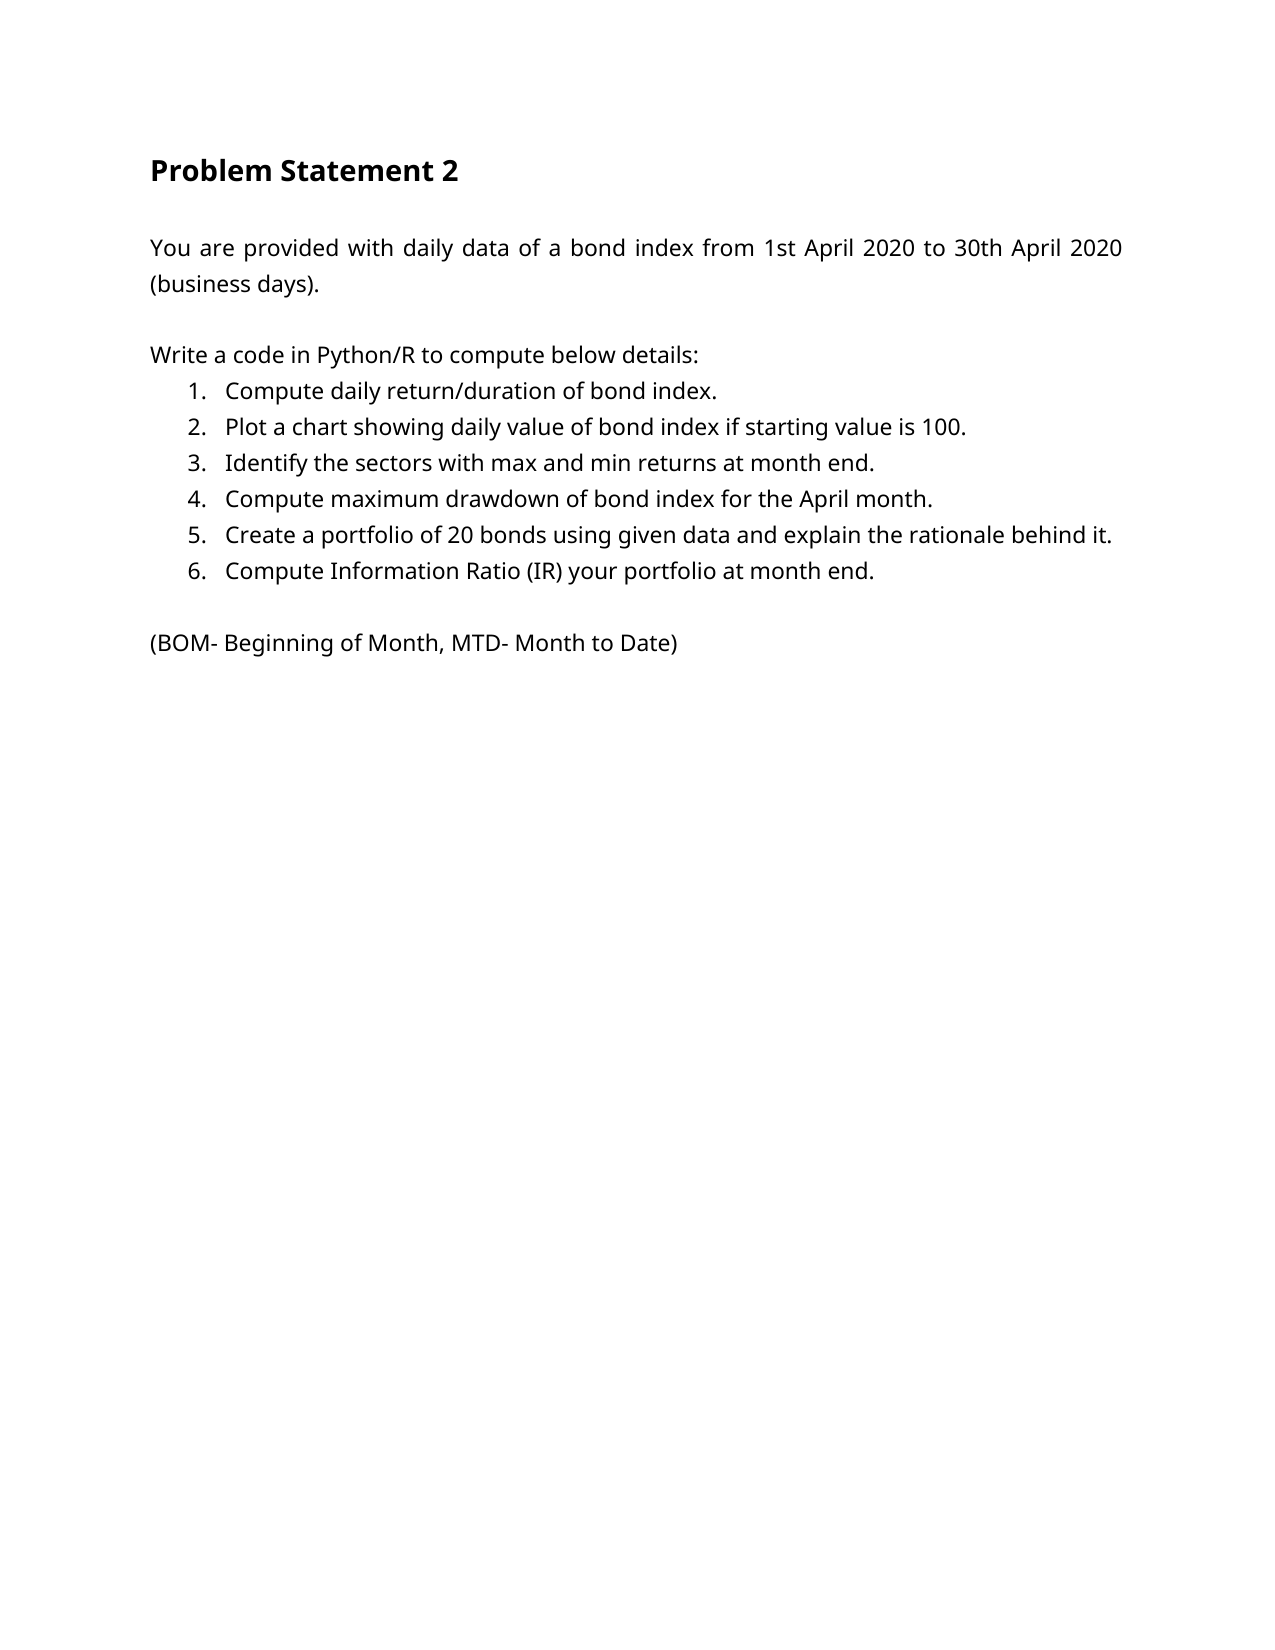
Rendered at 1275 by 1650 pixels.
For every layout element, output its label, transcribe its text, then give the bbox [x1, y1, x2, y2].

list Plot a chart showing daily value of bond index if starting value is 100. [187, 411, 1125, 442]
text Write a code in Python/R to compute below details: [150, 339, 1125, 371]
list Compute Information Ratio (IR) your portfolio at month end. [187, 555, 1125, 586]
list Create a portfolio of 20 bonds using given data and explain the rationale behind it. [187, 519, 1125, 550]
text Problem Statement 2 [150, 150, 1125, 190]
text (BOM- Beginning of Month, MTD- Month to Date) [150, 627, 1125, 658]
list Compute maximum drawdown of bond index for the April month. [187, 483, 1125, 514]
list Identify the sectors with max and min returns at month end. [187, 447, 1125, 478]
text You are provided with daily data of a bond index from 1st April 2020 to 30th April 2020 (business days). [150, 232, 1125, 299]
list Compute daily return/duration of bond index. [187, 375, 1125, 407]
